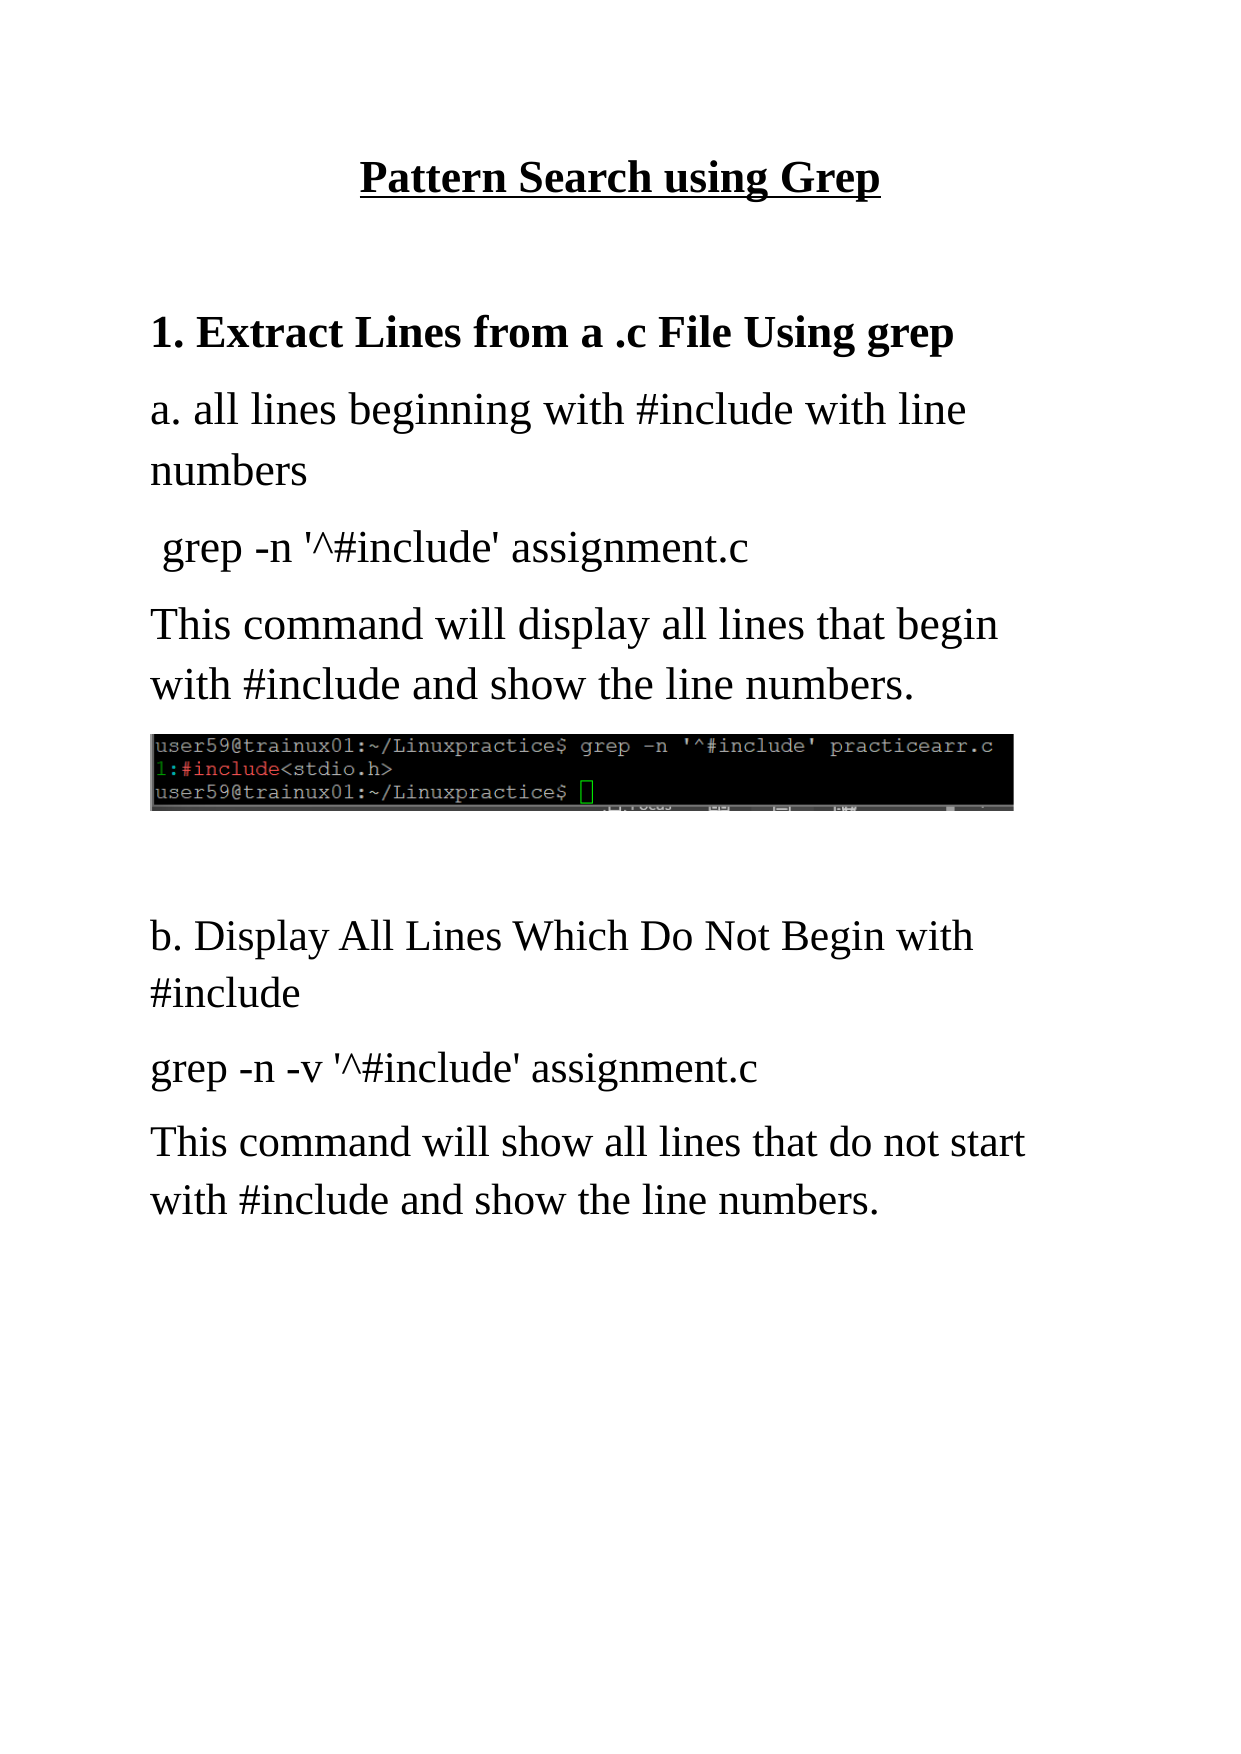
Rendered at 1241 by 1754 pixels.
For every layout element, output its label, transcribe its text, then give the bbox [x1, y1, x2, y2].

text b. Display All Lines Which Do Not Begin with #include [150, 909, 1090, 1017]
text grep -n -v '^#include' assignment.c [150, 1041, 1090, 1092]
text 1. Extract Lines from a .c File Using grep [150, 304, 1090, 357]
text a. all lines beginning with #include with line numbers [150, 382, 1090, 495]
text This command will display all lines that begin with #include and show the line numbers. [150, 596, 1090, 710]
text grep -n '^#include' assignment.c [150, 519, 1090, 572]
picture [150, 734, 1014, 811]
text This command will show all lines that do not start with #include and show the line numbers. [150, 1116, 1090, 1224]
text Pattern Search using Grep [150, 150, 1090, 203]
